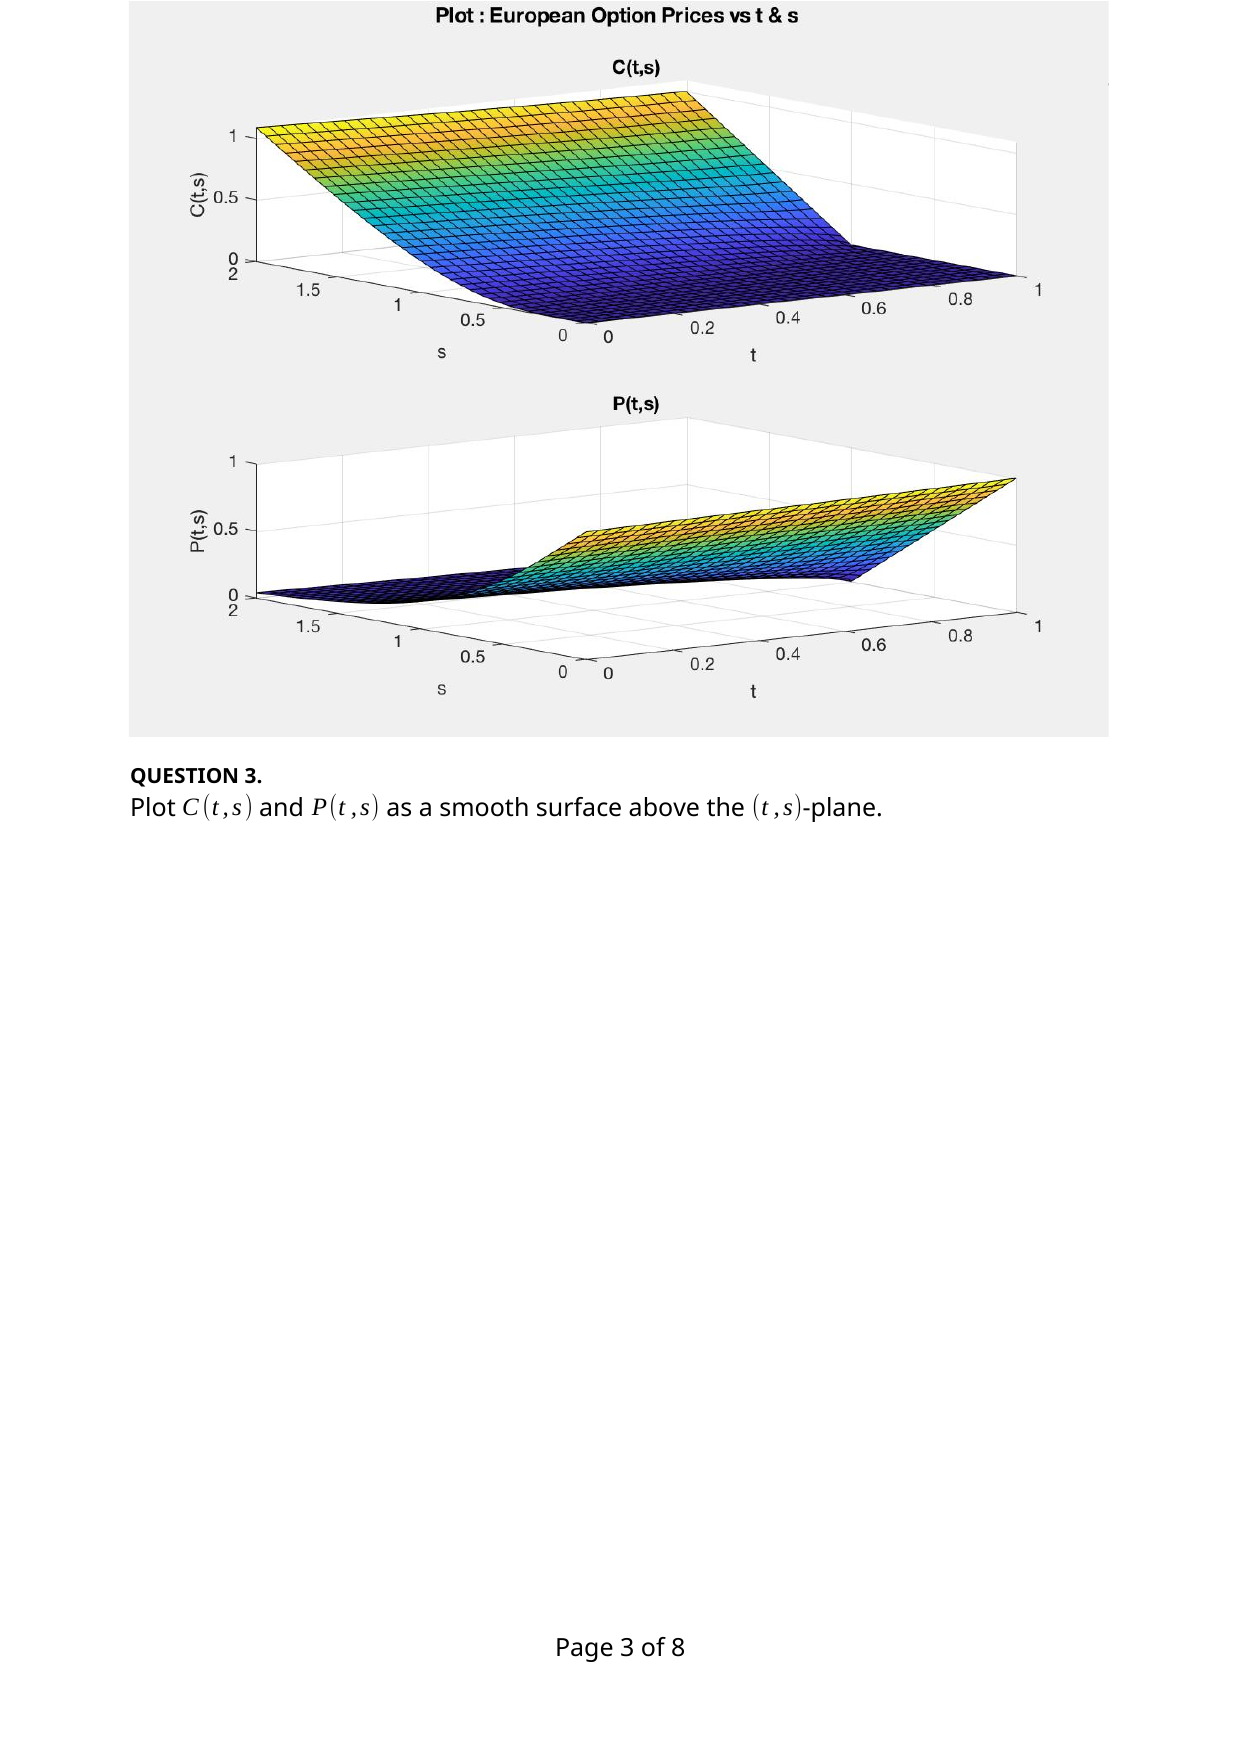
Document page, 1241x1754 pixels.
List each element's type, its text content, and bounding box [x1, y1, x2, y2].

picture [128, 1, 1109, 737]
text Plot and as a smooth surface above the -plane. [130, 790, 1110, 824]
text Question 3. [130, 150, 1110, 790]
